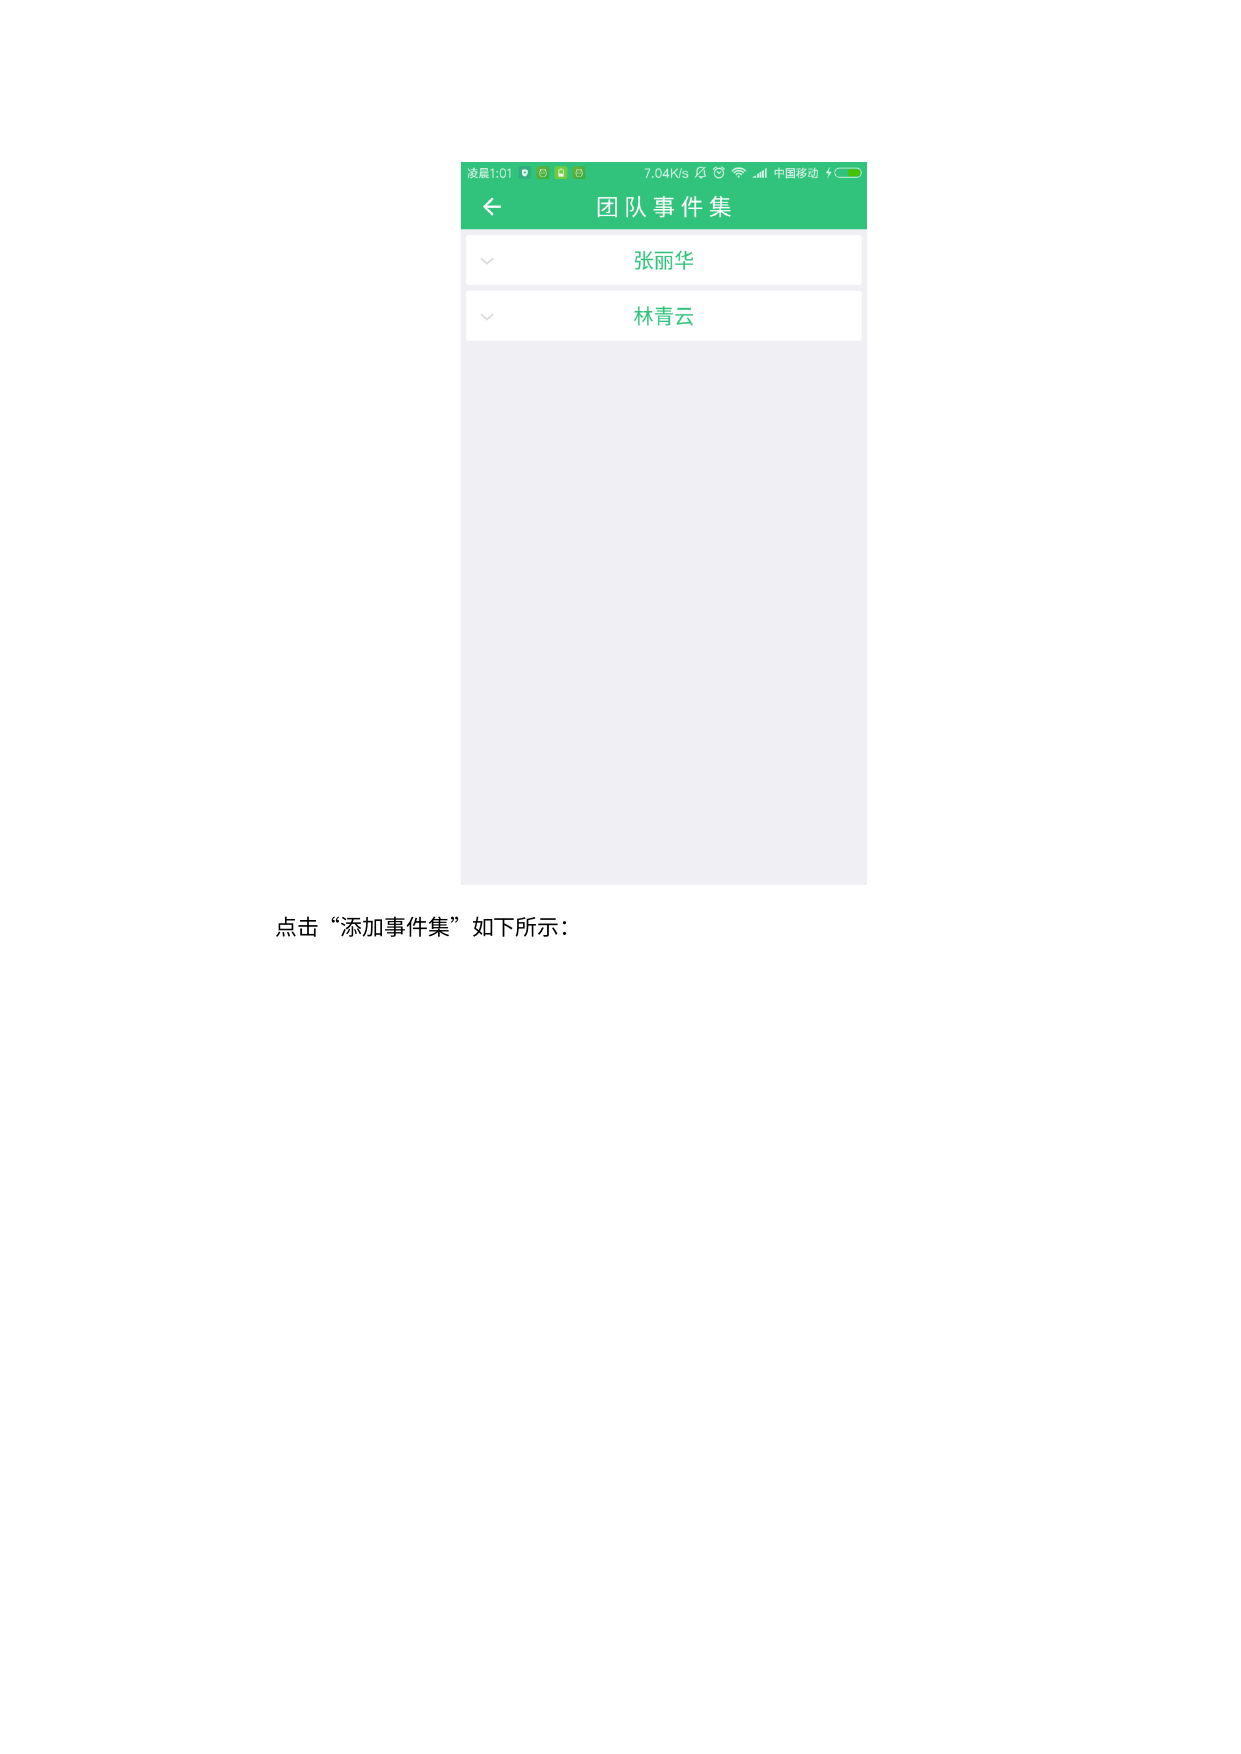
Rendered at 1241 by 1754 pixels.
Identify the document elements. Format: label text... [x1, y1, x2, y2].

text 点击“添加事件集”如下所示： [275, 909, 1053, 942]
picture [460, 162, 867, 885]
